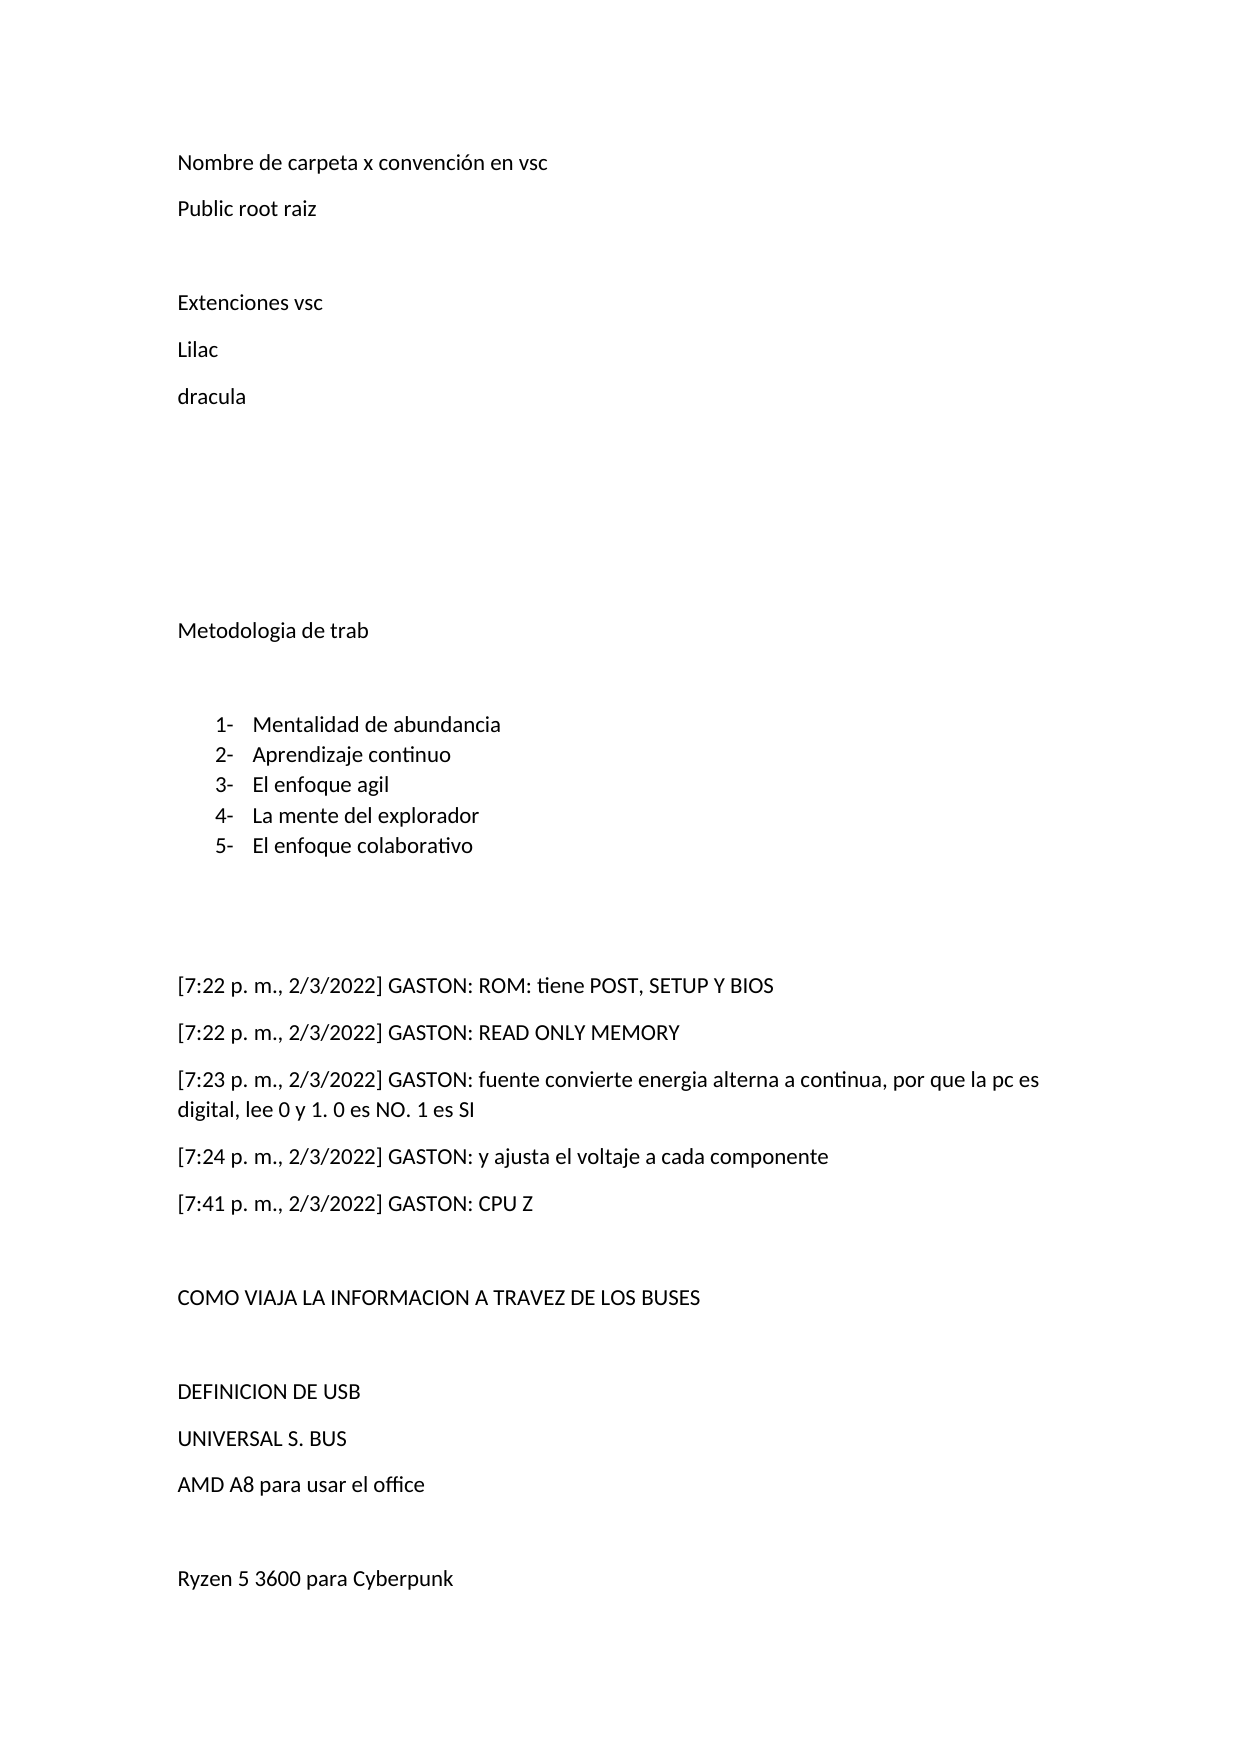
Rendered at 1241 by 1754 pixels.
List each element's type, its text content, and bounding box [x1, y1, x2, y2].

list Mentalidad de abundancia [215, 710, 1063, 738]
text COMO VIAJA LA INFORMACION A TRAVEZ DE LOS BUSES [177, 1283, 1063, 1311]
text DEFINICION DE USB [177, 1377, 1063, 1405]
text [7:41 p. m., 2/3/2022] GASTON: CPU Z [177, 1189, 1063, 1217]
text AMD A8 para usar el office [177, 1471, 1063, 1498]
text UNIVERSAL S. BUS [177, 1424, 1063, 1452]
text [7:22 p. m., 2/3/2022] GASTON: ROM: tiene POST, SETUP Y BIOS [177, 972, 1063, 999]
text [7:22 p. m., 2/3/2022] GASTON: READ ONLY MEMORY [177, 1018, 1063, 1046]
text dracula [177, 382, 1063, 410]
text Extenciones vsc [177, 288, 1063, 316]
text Metodologia de trab [177, 616, 1063, 644]
list El enfoque colaborativo [215, 831, 1063, 859]
list La mente del explorador [215, 801, 1063, 829]
text [7:24 p. m., 2/3/2022] GASTON: y ajusta el voltaje a cada componente [177, 1142, 1063, 1170]
text [7:23 p. m., 2/3/2022] GASTON: fuente convierte energia alterna a continua, por que la pc es digital, lee 0 y 1. 0 es NO. 1 es SI [177, 1065, 1063, 1123]
text Public root raiz [177, 194, 1063, 222]
text Ryzen 5 3600 para Cyberpunk [177, 1564, 1063, 1592]
list Aprendizaje continuo [215, 740, 1063, 768]
text Nombre de carpeta x convención en vsc [177, 148, 1063, 176]
list El enfoque agil [215, 771, 1063, 798]
text Lilac [177, 335, 1063, 363]
